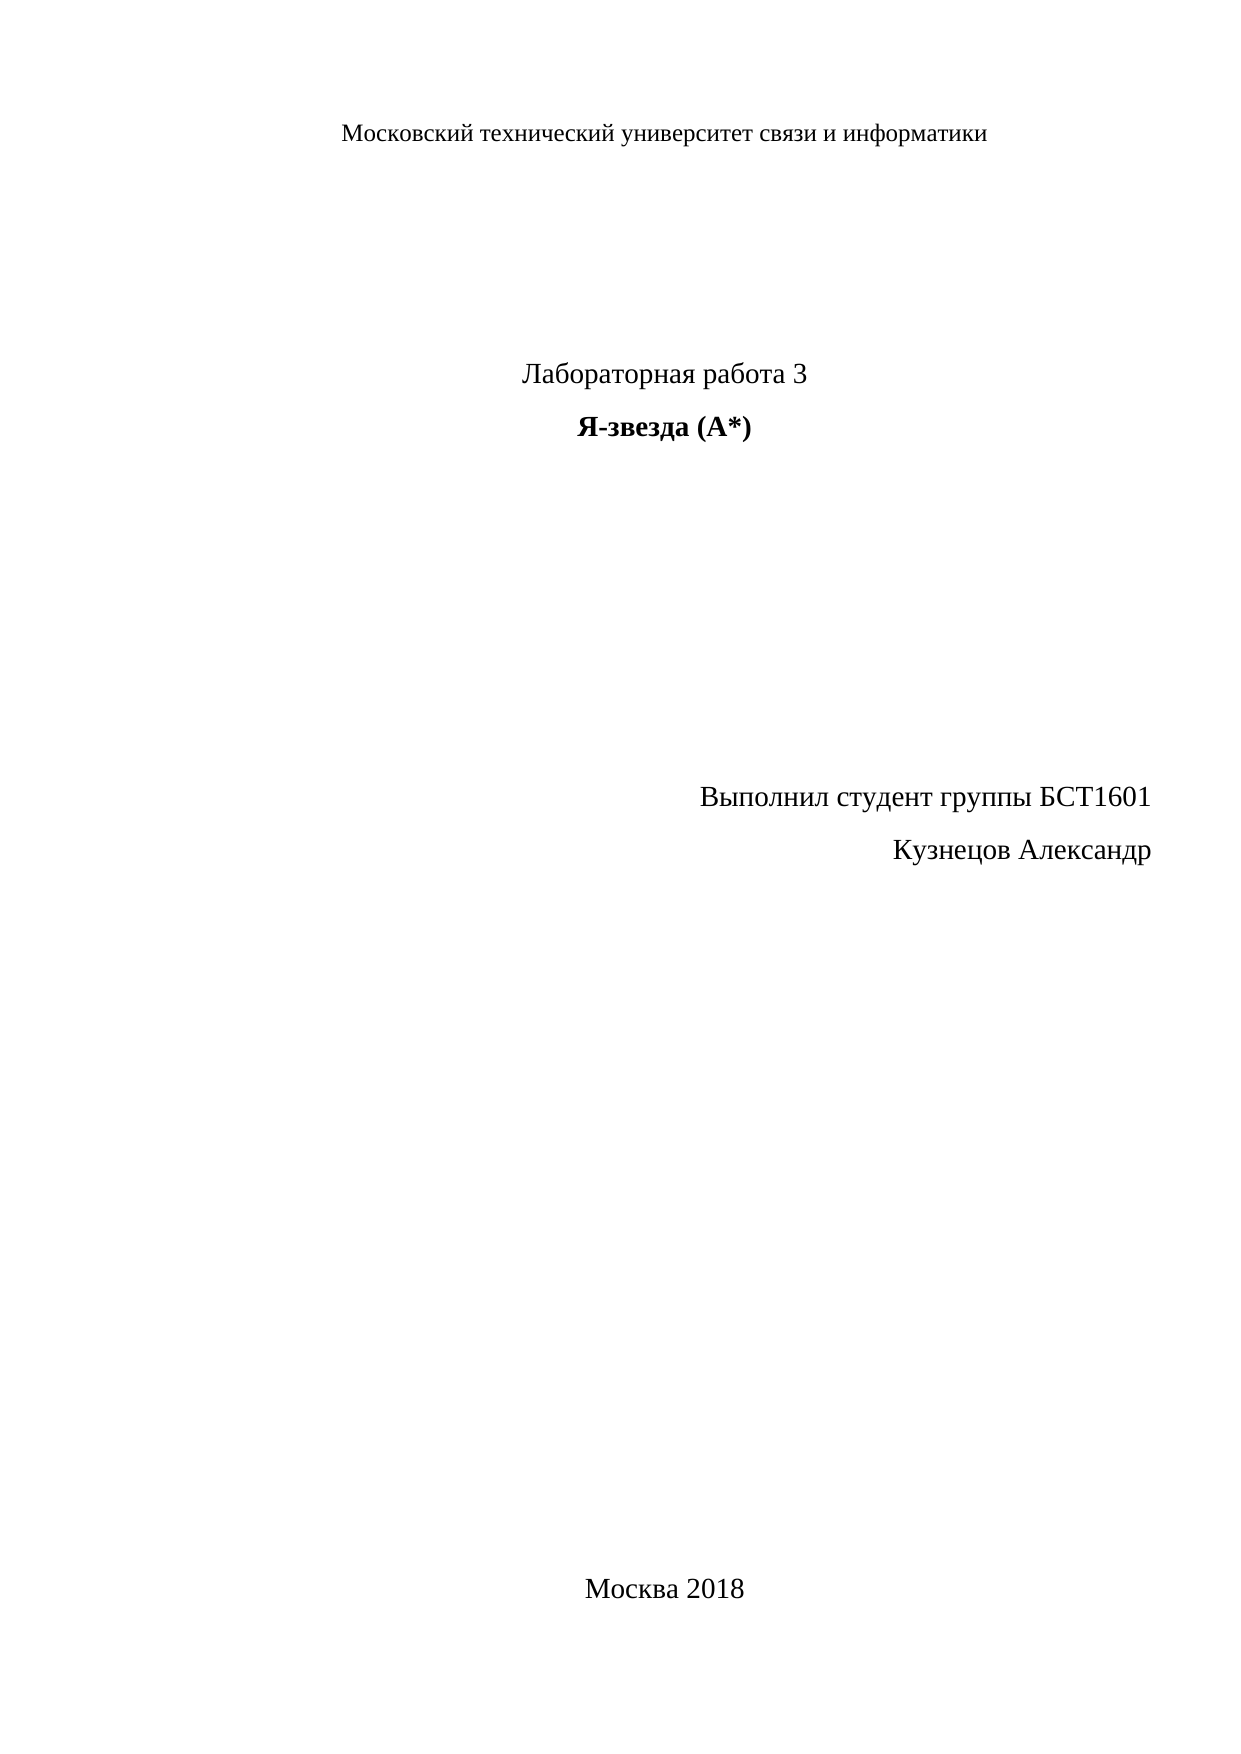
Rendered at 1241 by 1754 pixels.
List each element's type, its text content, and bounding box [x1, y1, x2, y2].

text Лабораторная работа 3 [177, 357, 1152, 390]
text Я-звезда (A*) [177, 409, 1152, 443]
text Кузнецов Александр [177, 832, 1152, 866]
text Выполнил студент группы БСТ1601 [177, 779, 1152, 813]
text Москва 2018 [177, 1571, 1152, 1605]
text Московский технический университет связи и информатики [177, 118, 1152, 147]
